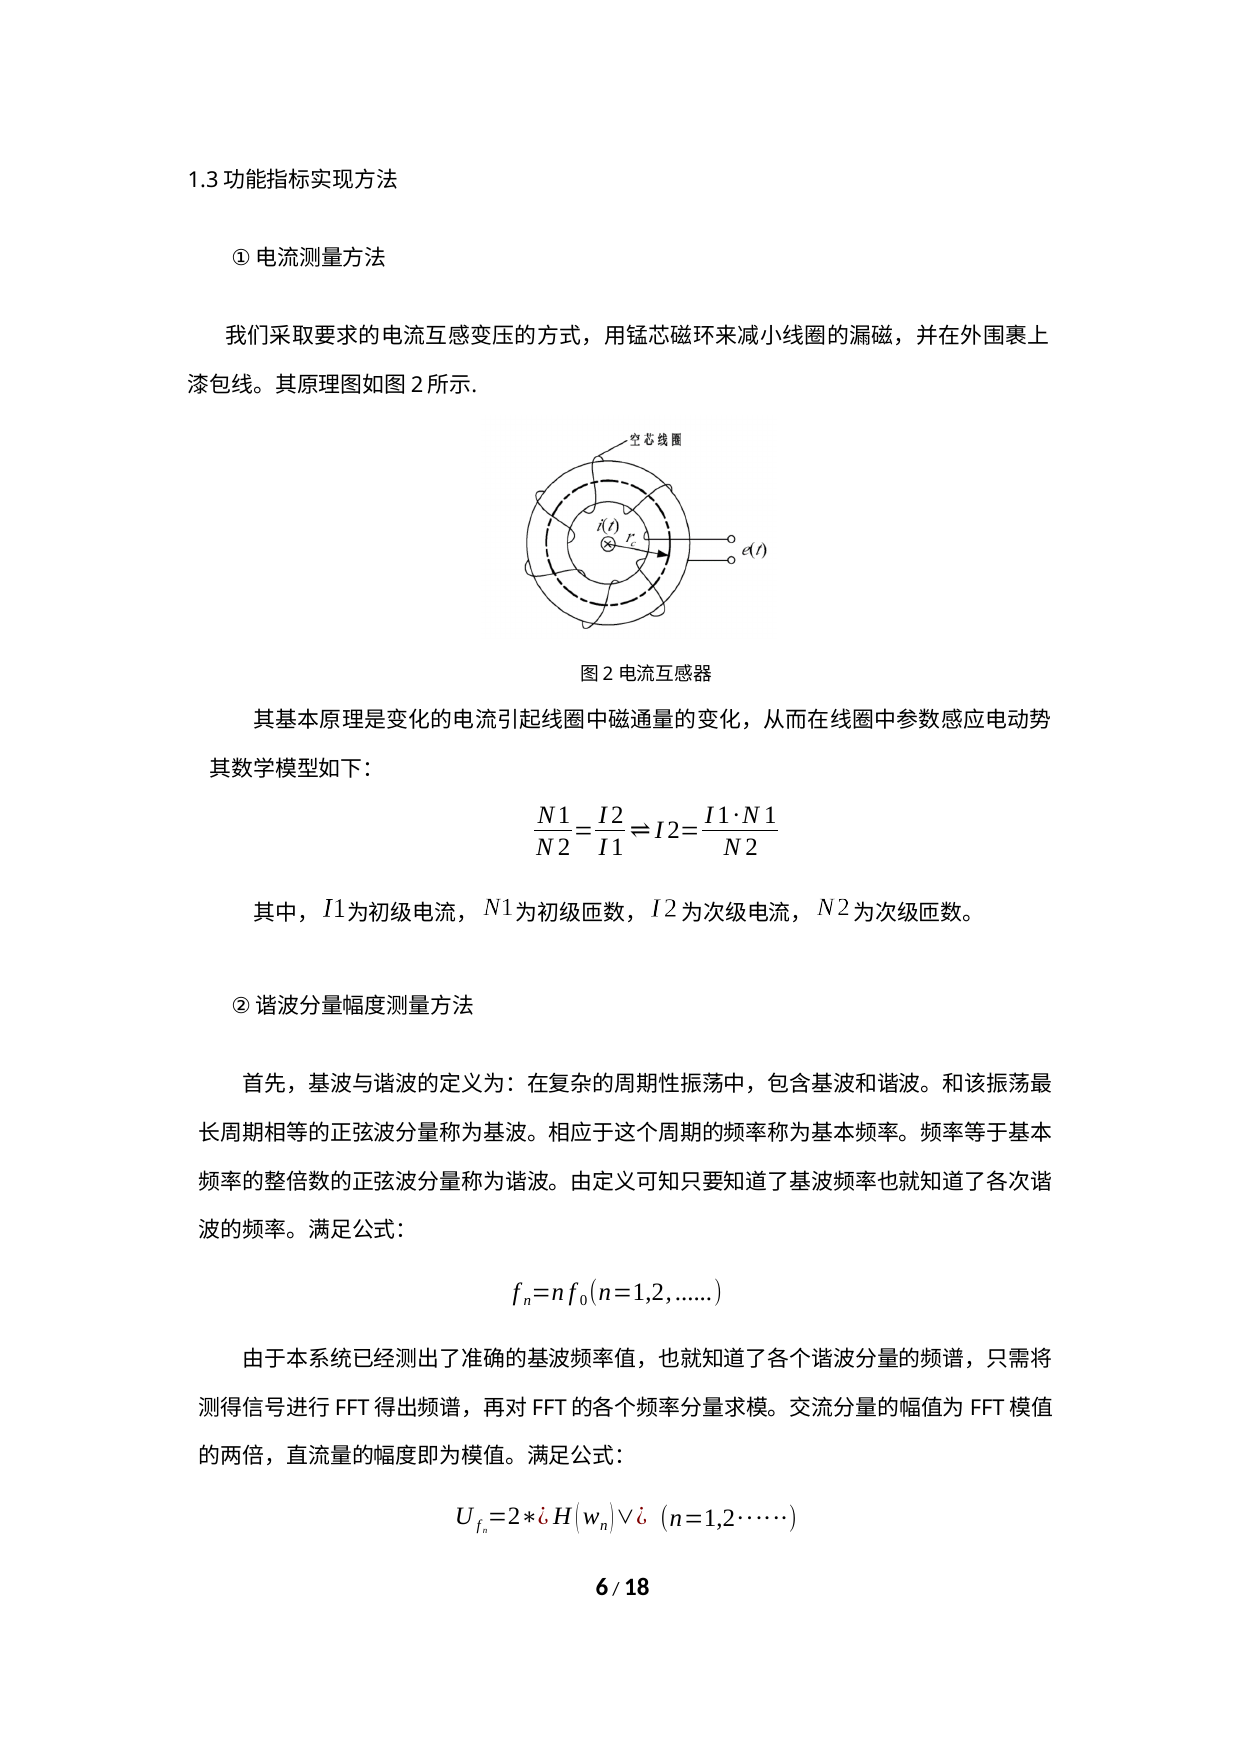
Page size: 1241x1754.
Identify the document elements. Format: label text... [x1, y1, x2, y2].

text ①电流测量方法 [187, 239, 1053, 272]
text ②谐波分量幅度测量方法 [187, 987, 1053, 1020]
text 其基本原理是变化的电流引起线圈中磁通量的变化，从而在线圈中参数感应电动势，其数学模型如下： [209, 702, 1053, 783]
list 由于本系统已经测出了准确的基波频率值，也就知道了各个谐波分量的频谱，只需将测得信号进行FFT得出频谱，再对FFT的各个频率分量求模。交流分量的幅值为FFT模值的两倍，直流量的幅度即为模值。满足公式： [199, 1340, 1053, 1470]
text 我们采取要求的电流互感变压的方式，用锰芯磁环来减小线圈的漏磁，并在外围裹上漆包线。其原理图如图2所示. [187, 318, 1053, 399]
text 1.3功能指标实现方法 [187, 162, 1053, 194]
text 图2 电流互感器 [239, 656, 1053, 688]
text 其中，为初级电流，为初级匝数，为次级电流，为次级匝数。 [209, 877, 1053, 942]
list 首先，基波与谐波的定义为：在复杂的周期性振荡中，包含基波和谐波。和该振荡最长周期相等的正弦波分量称为基波。相应于这个周期的频率称为基本频率。频率等于基本频率的整倍数的正弦波分量称为谐波。由定义可知只要知道了基波频率也就知道了各次谐波的频率。满足公式： [199, 1066, 1053, 1244]
picture [480, 415, 778, 639]
